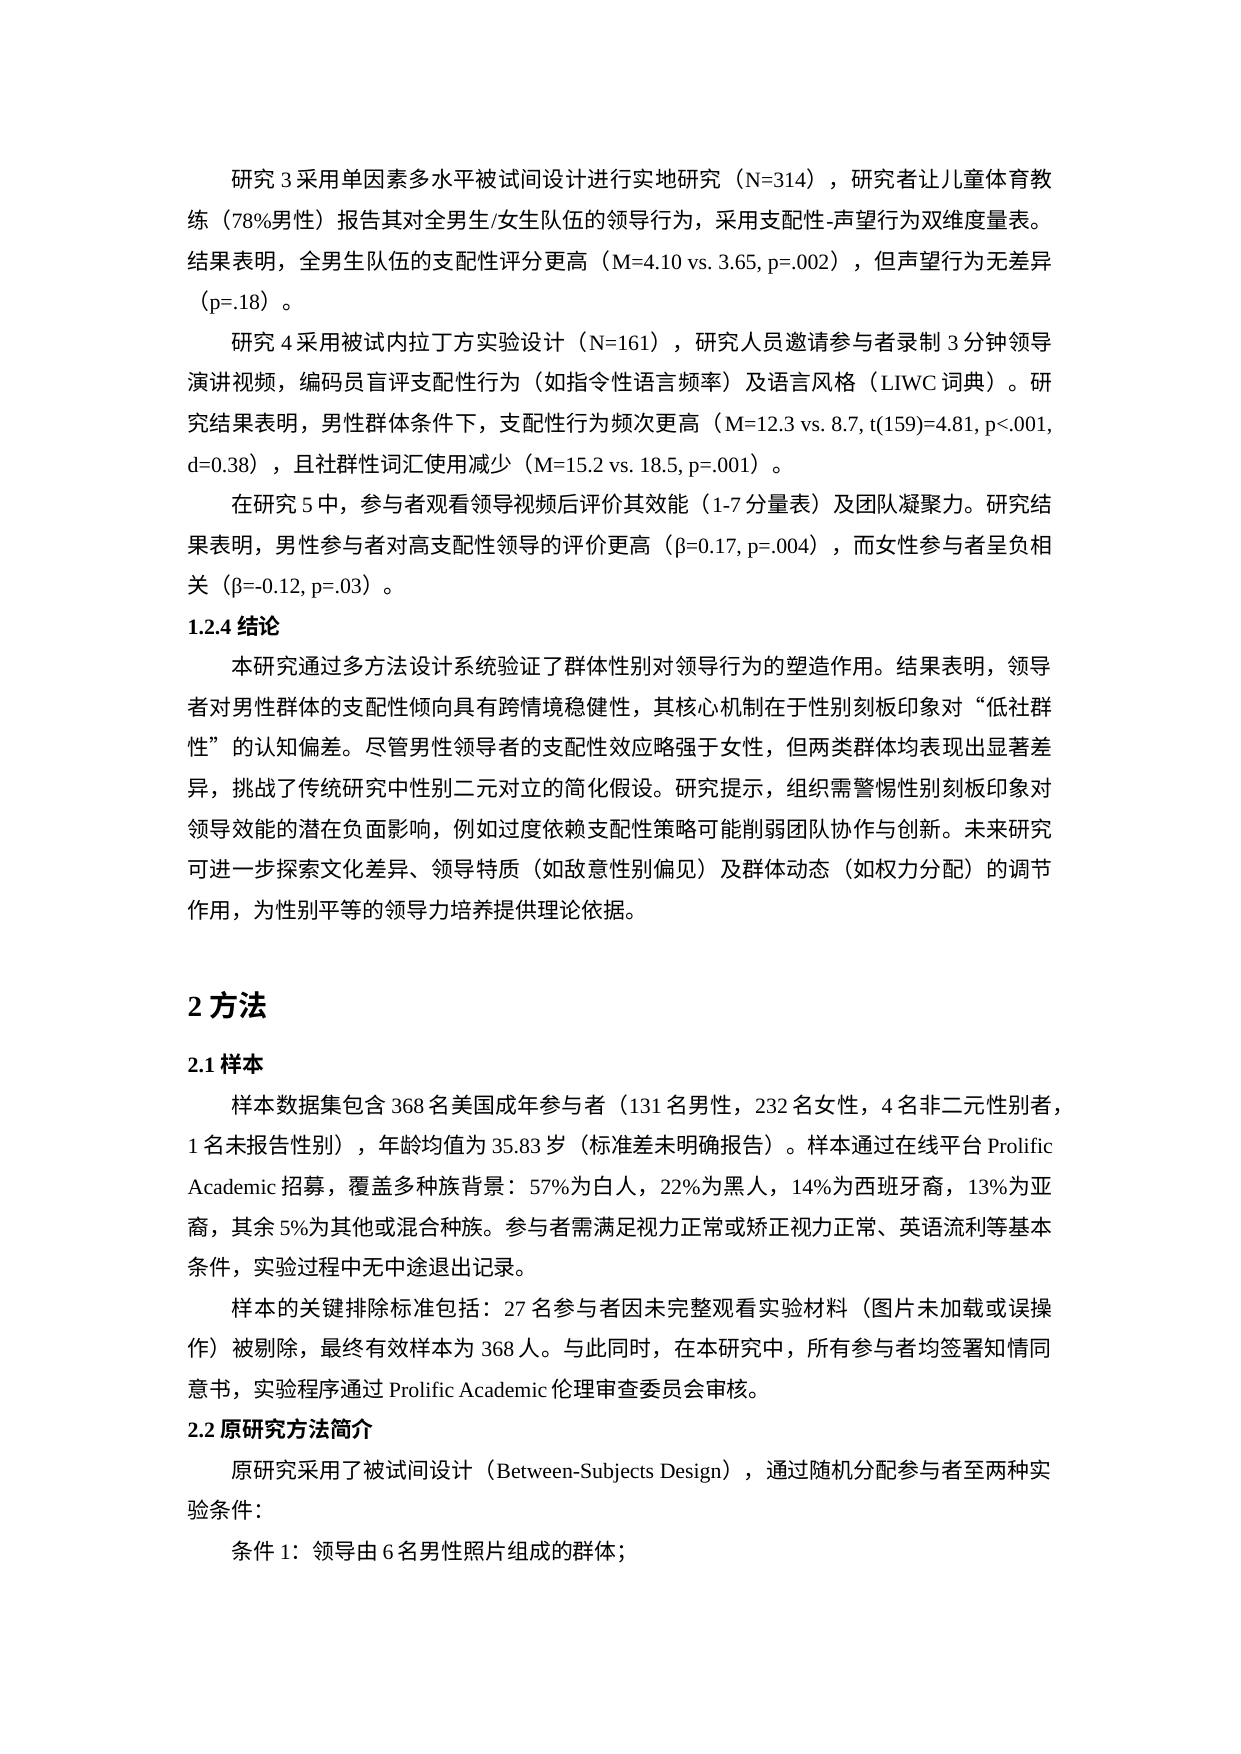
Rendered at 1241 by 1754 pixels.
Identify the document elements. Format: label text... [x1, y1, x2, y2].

text 样本的关键排除标准包括：27名参与者因未完整观看实验材料（图片未加载或误操作）被剔除，最终有效样本为368人。与此同时，在本研究中，所有参与者均签署知情同意书，实验程序通过Prolific Academic伦理审查委员会审核。 [187, 1290, 1053, 1404]
text 1.2.4 结论​​ [187, 608, 1053, 641]
text 2.2 原研究方法简介 [187, 1412, 1053, 1444]
text 本研究通过多方法设计系统验证了群体性别对领导行为的塑造作用。结果表明，领导者对男性群体的支配性倾向具有跨情境稳健性，其核心机制在于性别刻板印象对“低社群性”的认知偏差。尽管男性领导者的支配性效应略强于女性，但两类群体均表现出显著差异，挑战了传统研究中性别二元对立的简化假设。研究提示，组织需警惕性别刻板印象对领导效能的潜在负面影响，例如过度依赖支配性策略可能削弱团队协作与创新。未来研究可进一步探索文化差异、领导特质（如敌意性别偏见）及群体动态（如权力分配）的调节作用，为性别平等的领导力培养提供理论依据。 [187, 649, 1053, 925]
text 条件1：领导由6名男性照片组成的群体； [187, 1533, 1053, 1566]
text 原研究采用了被试间设计（Between-Subjects Design），通过随机分配参与者至两种实验条件： [187, 1452, 1053, 1526]
text 2 方法 [187, 972, 1053, 1037]
text 研究4采用被试内拉丁方实验设计（N=161），研究人员邀请参与者录制3分钟领导演讲视频，编码员盲评支配性行为（如指令性语言频率）及语言风格（LIWC词典）。研究结果表明，男性群体条件下，支配性行为频次更高（M=12.3 vs. 8.7, t(159)=4.81, p<.001, d=0.38），且社群性词汇使用减少（M=15.2 vs. 18.5, p=.001）。 [187, 324, 1053, 479]
text 研究3采用单因素多水平被试间设计进行实地研究（N=314），研究者让儿童体育教练（78%男性）报告其对全男生/女生队伍的领导行为，采用支配性-声望行为双维度量表。 结果表明，全男生队伍的支配性评分更高（M=4.10 vs. 3.65, p=.002），但声望行为无差异（p=.18）。 [187, 162, 1053, 316]
text 样本数据集包含368名美国成年参与者（131名男性，232名女性，4名非二元性别者，1名未报告性别），年龄均值为35.83岁（标准差未明确报告）。样本通过在线平台Prolific Academic招募，覆盖多种族背景：57%为白人，22%为黑人，14%为西班牙裔，13%为亚裔，其余5%为其他或混合种族。参与者需满足视力正常或矫正视力正常、英语流利等基本条件，实验过程中无中途退出记录。 [187, 1087, 1053, 1282]
text 2.1 样本​ [187, 1047, 1053, 1079]
text 在研究5中，参与者观看领导视频后评价其效能（1-7分量表）及团队凝聚力。研究结果表明，男性参与者对高支配性领导的评价更高（β=0.17, p=.004），而女性参与者呈负相关（β=-0.12, p=.03）。 [187, 487, 1053, 600]
